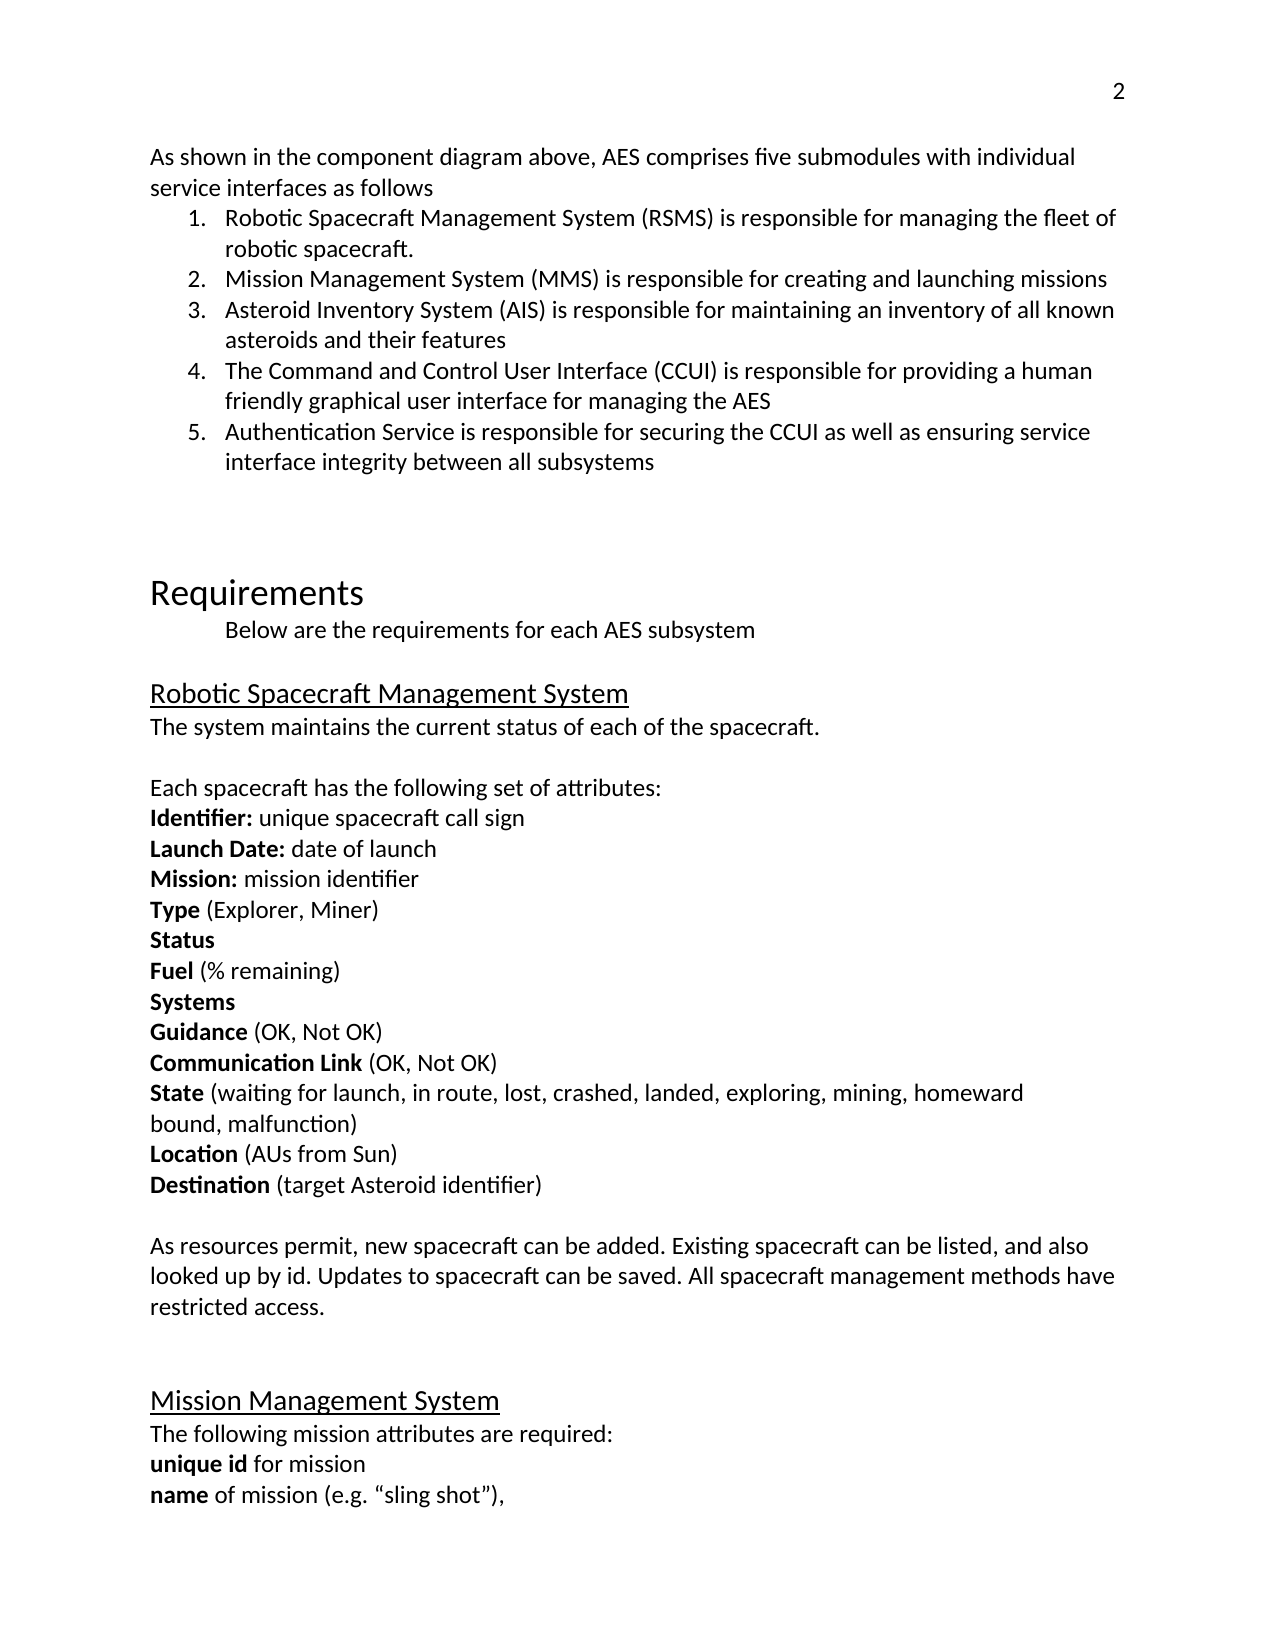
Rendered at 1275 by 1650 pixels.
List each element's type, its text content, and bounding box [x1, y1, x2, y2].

text The system maintains the current status of each of the spacecraft. [150, 711, 1125, 741]
text Type (Explorer, Miner) [150, 894, 1125, 924]
text name of mission (e.g. “sling shot”), [150, 1479, 1125, 1509]
text looked up by id. Updates to spacecraft can be saved. All spacecraft management methods have restricted access. [150, 1260, 1125, 1321]
text Guidance (OK, Not OK) [150, 1016, 1125, 1047]
text Each spacecraft has the following set of attributes: [150, 772, 1125, 802]
text As resources permit, new spacecraft can be added. Existing spacecraft can be listed, and also [150, 1230, 1125, 1260]
list Robotic Spacecraft Management System (RSMS) is responsible for managing the fleet of robotic spacecraft. [187, 202, 1125, 263]
text Location (AUs from Sun) [150, 1138, 1125, 1169]
text Mission Management System [150, 1382, 1125, 1418]
text bound, malfunction) [150, 1108, 1125, 1138]
list Mission Management System (MMS) is responsible for creating and launching missions [187, 263, 1125, 294]
text Mission: mission identifier [150, 863, 1125, 894]
text Requirements [150, 568, 1125, 614]
text Status [150, 924, 1125, 955]
list Authentication Service is responsible for securing the CCUI as well as ensuring service interface integrity between all subsystems [187, 416, 1125, 477]
text Launch Date: date of launch [150, 833, 1125, 863]
text Below are the requirements for each AES subsystem [150, 614, 1125, 645]
text State (waiting for launch, in route, lost, crashed, landed, exploring, mining, homeward [150, 1077, 1125, 1108]
text Identifier: unique spacecraft call sign [150, 802, 1125, 833]
list The Command and Control User Interface (CCUI) is responsible for providing a human friendly graphical user interface for managing the AES [187, 355, 1125, 416]
list Asteroid Inventory System (AIS) is responsible for maintaining an inventory of all known asteroids and their features [187, 294, 1125, 355]
text Robotic Spacecraft Management System [150, 675, 1125, 711]
text Destination (target Asteroid identifier) [150, 1169, 1125, 1199]
text The following mission attributes are required: [150, 1418, 1125, 1448]
text Systems [150, 986, 1125, 1016]
text As shown in the component diagram above, AES comprises five submodules with individual service interfaces as follows [150, 141, 1125, 202]
text Communication Link (OK, Not OK) [150, 1047, 1125, 1077]
text unique id for mission [150, 1448, 1125, 1479]
text Fuel (% remaining) [150, 955, 1125, 986]
